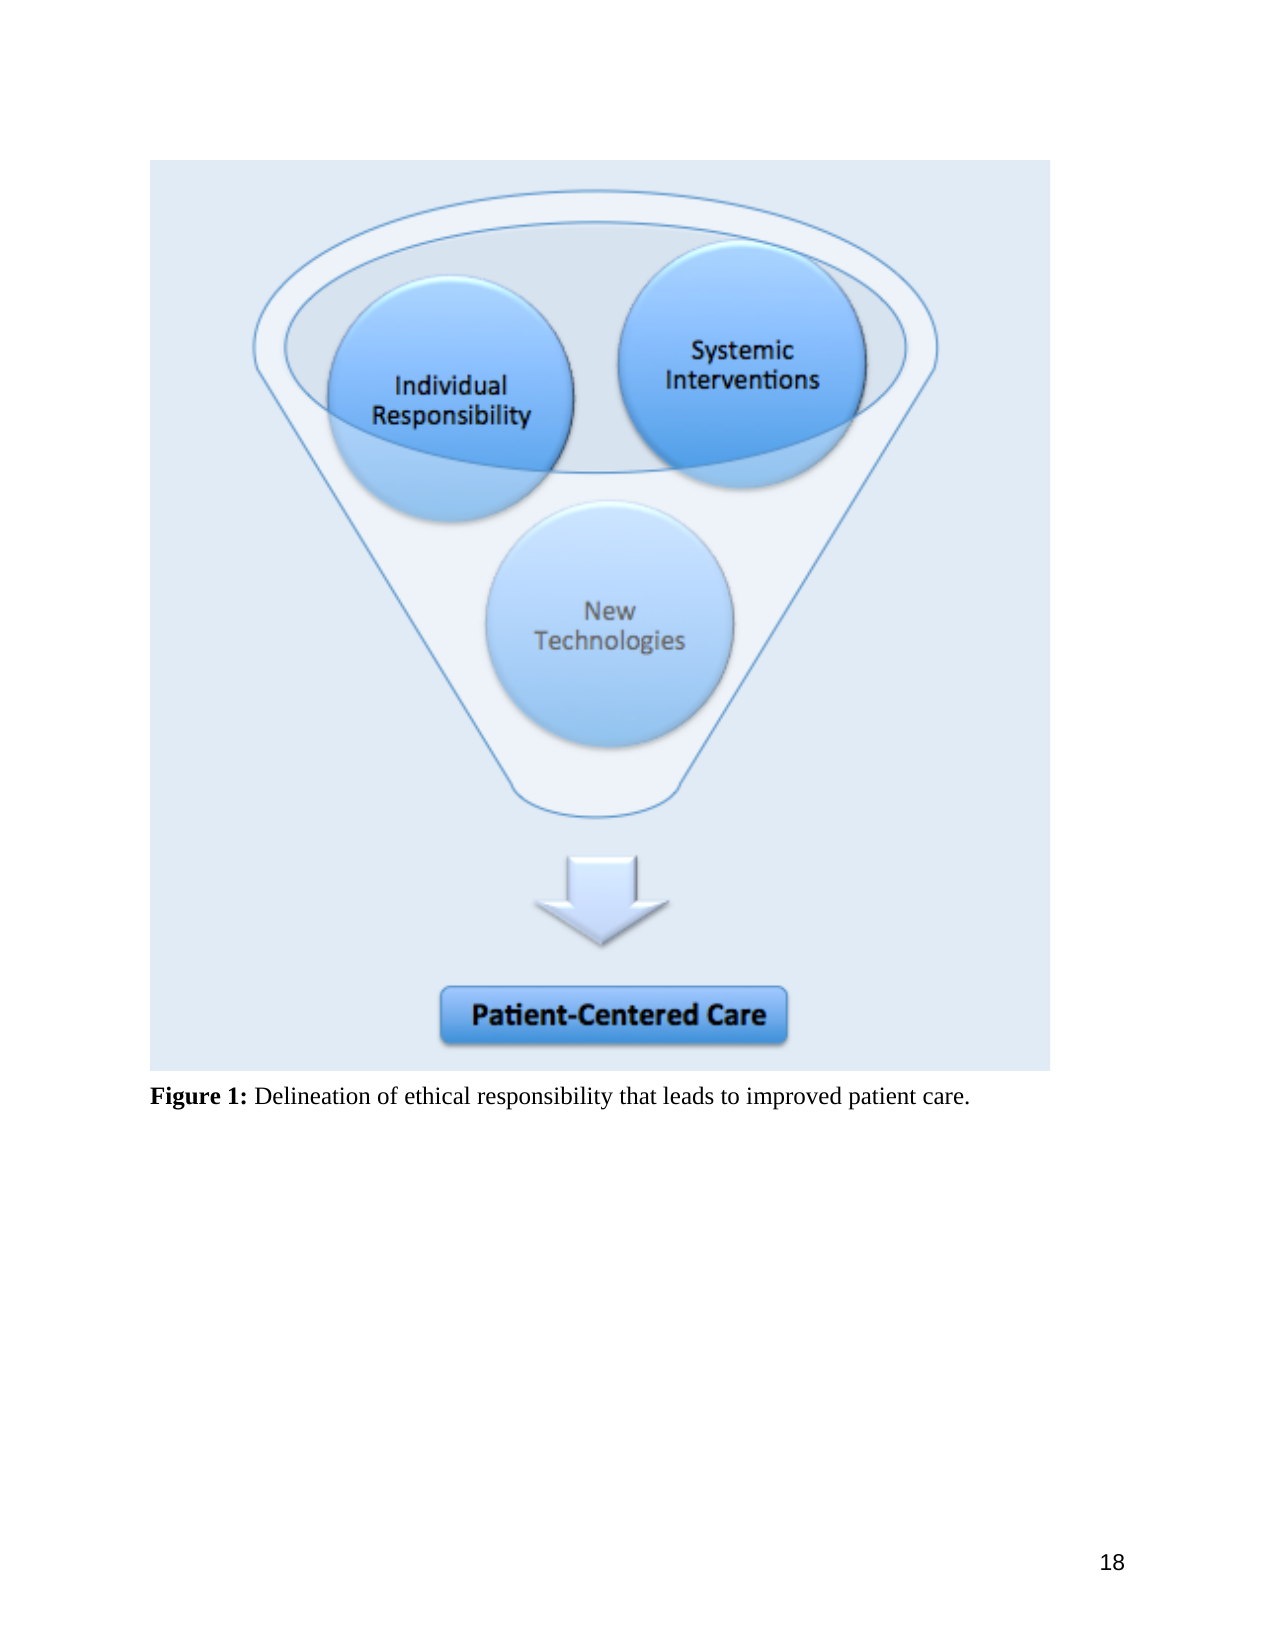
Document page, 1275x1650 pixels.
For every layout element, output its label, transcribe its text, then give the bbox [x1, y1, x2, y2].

text Figure 1: Delineation of ethical responsibility that leads to improved patient care. [150, 1081, 1125, 1109]
picture [150, 160, 1050, 1071]
